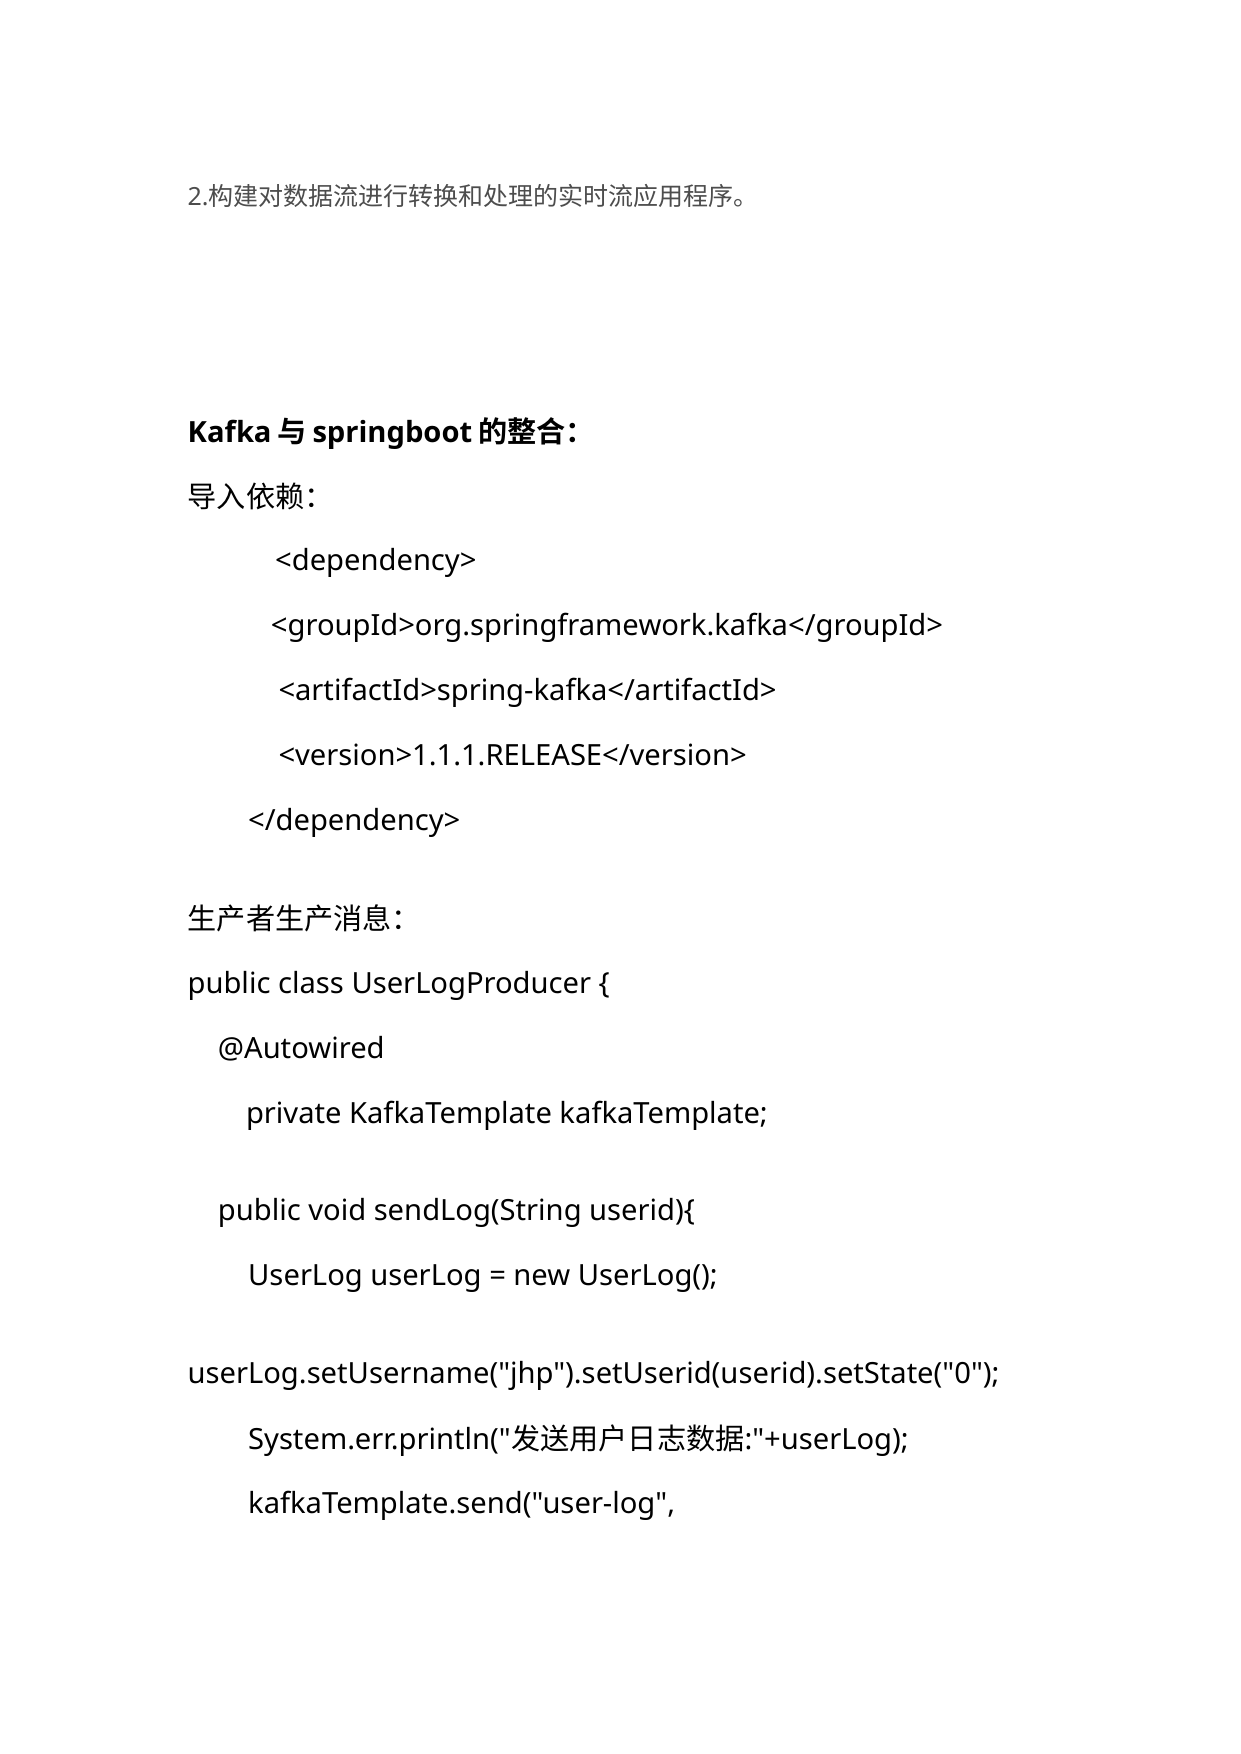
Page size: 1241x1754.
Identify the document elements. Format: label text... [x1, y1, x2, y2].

text <groupId>org.springframework.kafka</groupId> [187, 592, 1053, 657]
text System.err.println("发送用户日志数据:"+userLog); [187, 1404, 1053, 1469]
text <artifactId>spring-kafka</artifactId> [187, 657, 1053, 722]
text 生产者生产消息： [187, 884, 1053, 949]
text 2.构建对数据流进行转换和处理的实时流应用程序。 [187, 162, 1053, 227]
text </dependency> [187, 787, 1053, 852]
text public void sendLog(String userid){ [187, 1177, 1053, 1242]
text public class UserLogProducer { [187, 949, 1053, 1014]
text @Autowired [187, 1014, 1053, 1079]
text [187, 1469, 1053, 1534]
text private KafkaTemplate kafkaTemplate; [187, 1079, 1053, 1144]
text userLog.setUsername("jhp").setUserid(userid).setState("0"); [187, 1307, 1053, 1404]
text UserLog userLog = new UserLog(); [187, 1242, 1053, 1307]
text <dependency> [187, 527, 1053, 592]
text <version>1.1.1.RELEASE</version> [187, 722, 1053, 787]
text 导入依赖： [187, 462, 1053, 527]
text Kafka与springboot的整合： [187, 397, 1053, 462]
